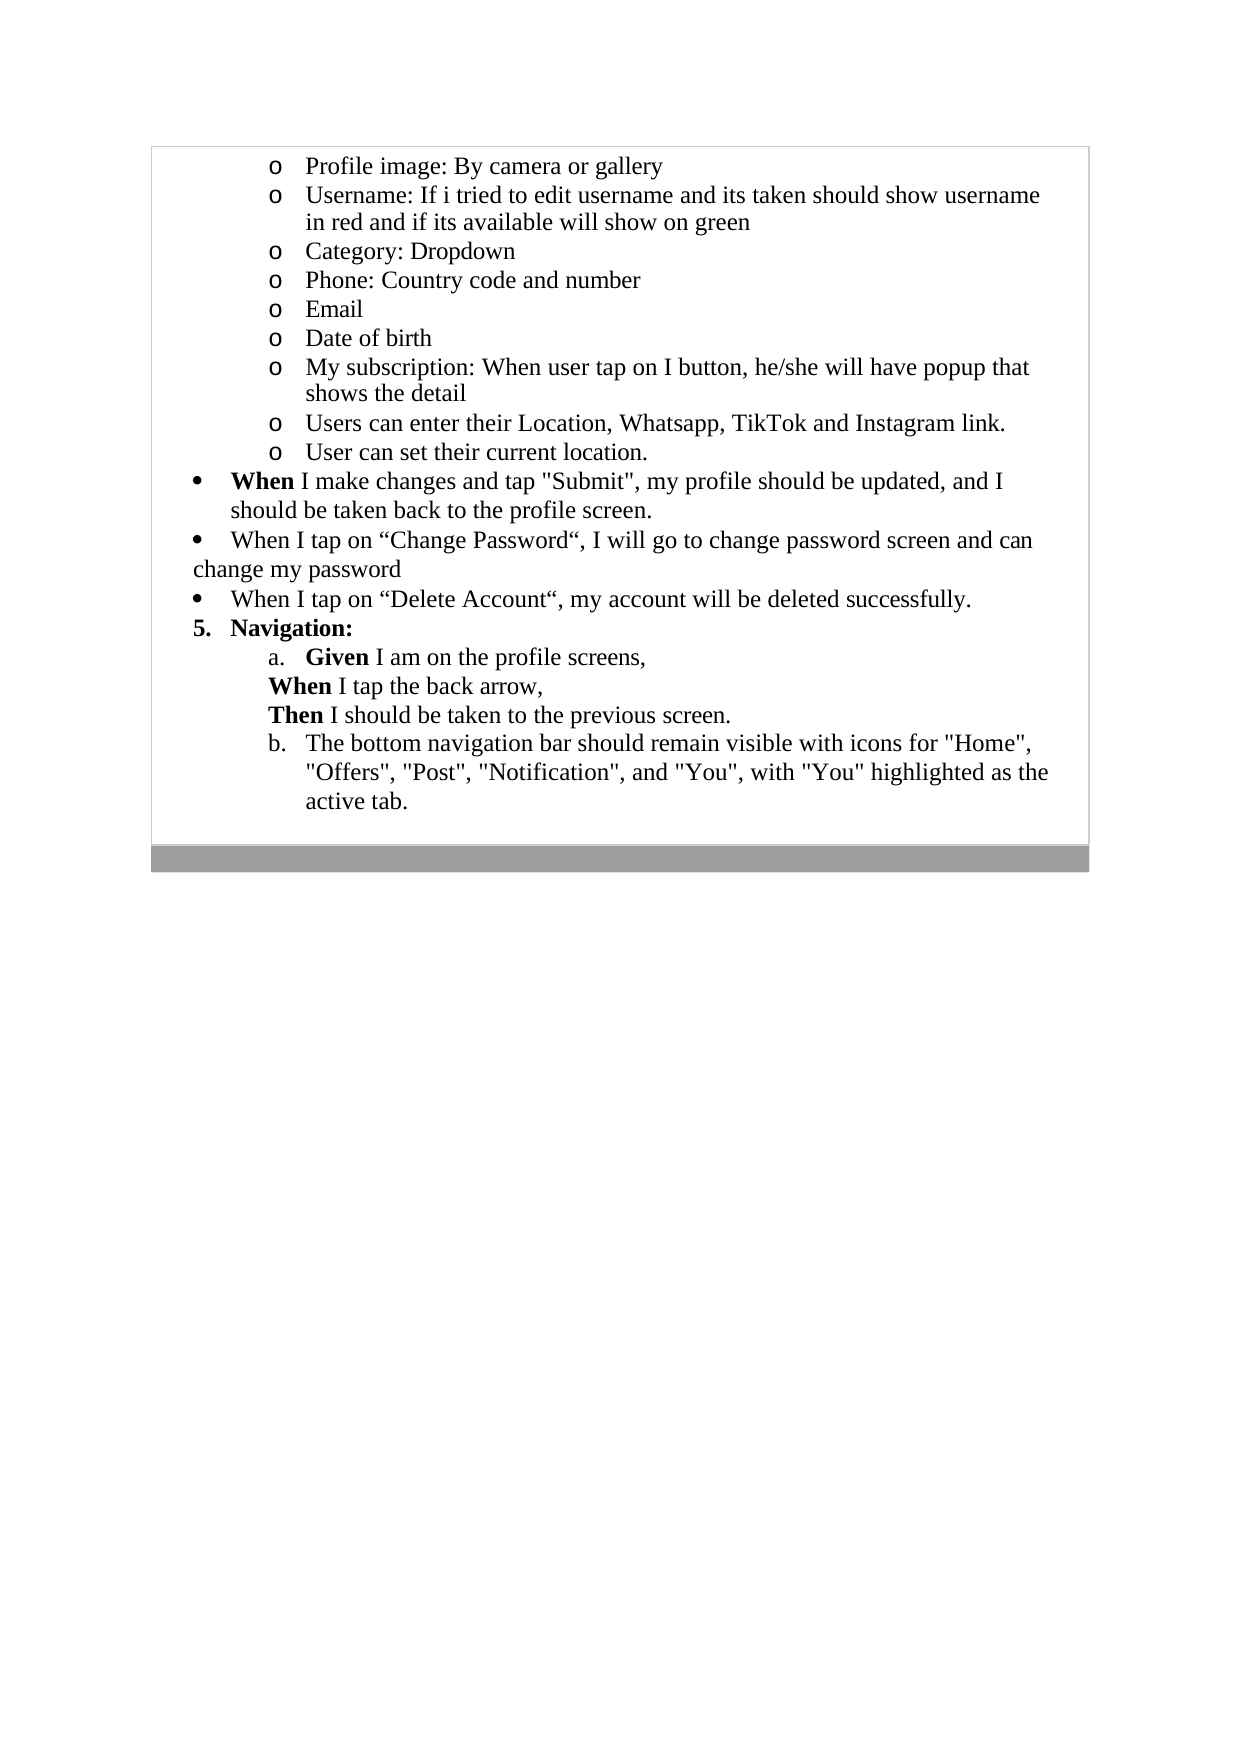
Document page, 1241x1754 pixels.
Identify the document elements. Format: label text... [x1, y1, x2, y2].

table_cell [151, 846, 1089, 872]
table_header Profile image: By camera or gallery Username: If i tried to edit username and its taken should show username in red and if its available will show on green Category: Dropdown Phone: Country code and number Email Date of birth My subscription: When user tap on I button, he/she will have popup that shows the detail Users can enter their Location, Whatsapp, TikTok and Instagram link. User can set their current location. When I make changes and tap "Submit", my profile should be updated, and I should be taken back to the profile screen. When I tap on “Change Password“, I will go to change password screen and can change my password When I tap on “Delete Account“, my account will be deleted successfully. Navigation: Given I am on the profile screens, When I tap the back arrow, Then I should be taken to the previous screen. The bottom navigation bar should remain visible with icons for "Home", "Offers", "Post", "Notification", and "You", with "You" highlighted as the active tab. [152, 147, 1088, 844]
